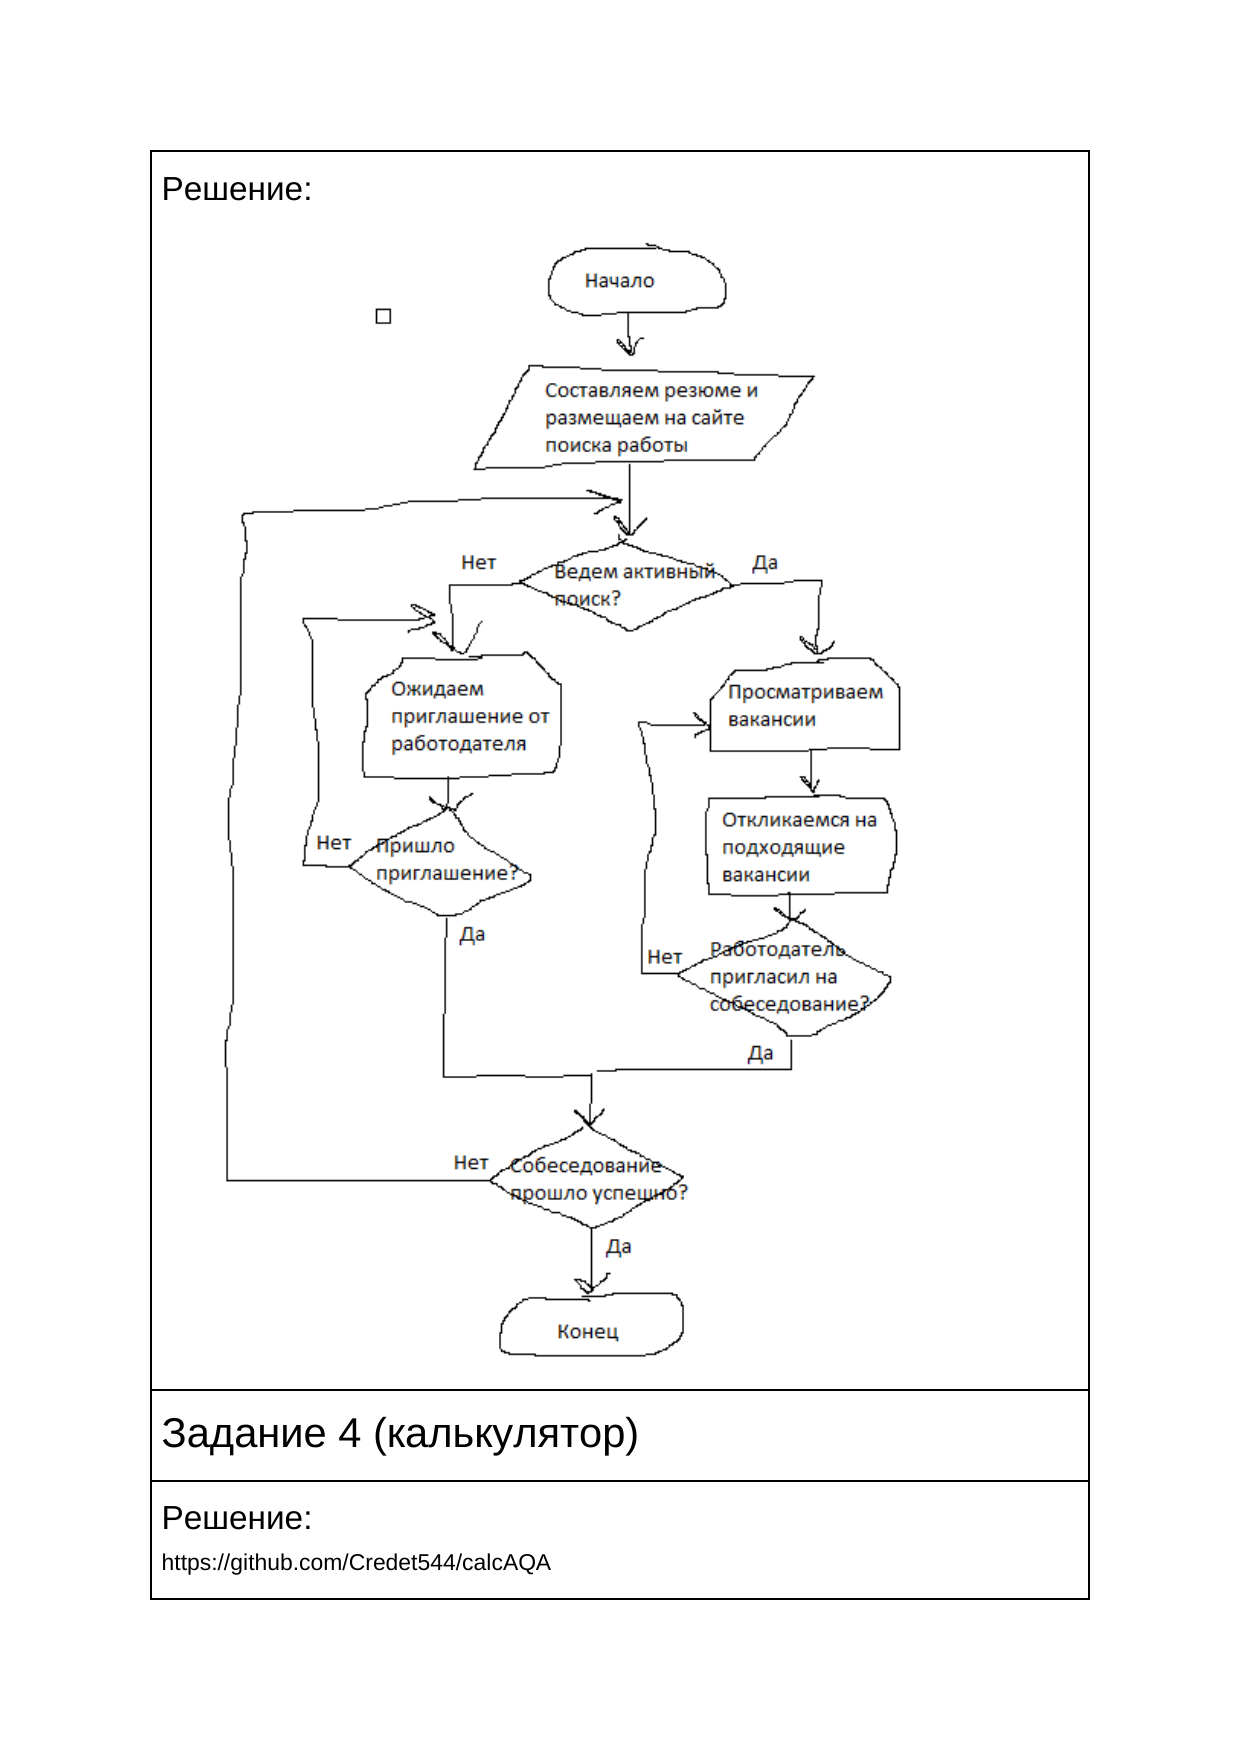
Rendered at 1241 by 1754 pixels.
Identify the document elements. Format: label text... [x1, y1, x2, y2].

table_cell Задание 4 (калькулятор) [152, 1391, 1088, 1480]
table_cell Решение: [152, 152, 1088, 1389]
table_cell Решение: https://github.com/Credet544/calcAQA [152, 1482, 1088, 1598]
picture [161, 219, 1079, 1369]
